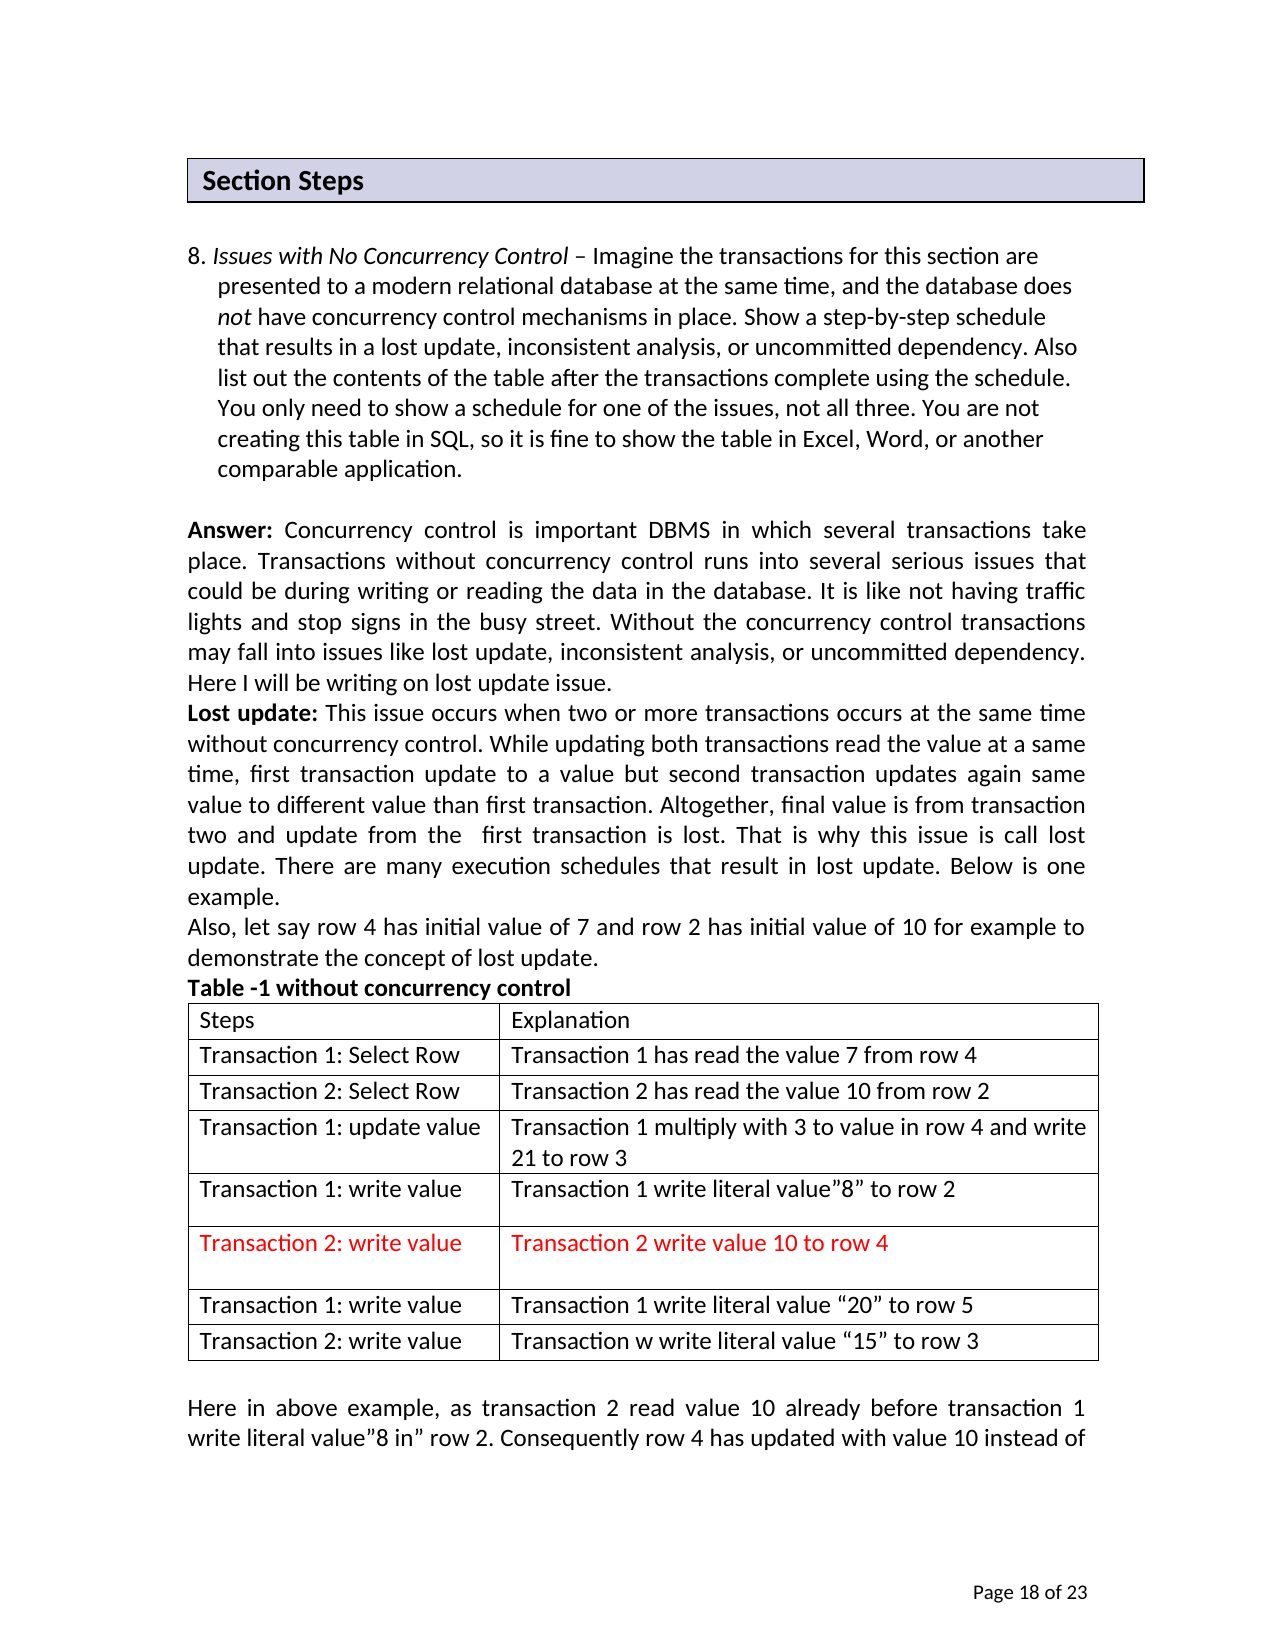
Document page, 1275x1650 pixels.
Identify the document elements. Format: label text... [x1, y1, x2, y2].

table_cell Transaction 1 write literal value “20” to row 5 [500, 1290, 1098, 1324]
table_header Explanation [500, 1004, 1098, 1039]
table_cell Transaction 1: update value [189, 1111, 499, 1172]
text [187, 1392, 1087, 1453]
text Also, let say row 4 has initial value of 7 and row 2 has initial value of 10 for example to demonstrate the concept of lost update. [187, 911, 1087, 972]
table_cell Transaction 2 write value 10 to row 4 [500, 1227, 1098, 1288]
text Table -1 without concurrency control [187, 972, 1087, 1003]
table_cell Transaction 1: write value [189, 1174, 499, 1226]
table_cell Transaction 1: write value [189, 1290, 499, 1324]
table_cell Transaction 1 multiply with 3 to value in row 4 and write 21 to row 3 [500, 1111, 1098, 1172]
table_cell Transaction 1 write literal value”8” to row 2 [500, 1174, 1098, 1226]
table_cell Transaction 2: Select Row [189, 1076, 499, 1110]
table_cell Transaction 2: write value [189, 1325, 499, 1360]
table_cell Transaction 1 has read the value 7 from row 4 [500, 1040, 1098, 1074]
table_cell Transaction 2: write value [189, 1227, 499, 1288]
table_cell Transaction w write literal value “15” to row 3 [500, 1325, 1098, 1360]
list Issues with No Concurrency Control – Imagine the transactions for this section are presented to a modern relational database at the same time, and the database does not have concurrency control mechanisms in place. Show a step-by-step schedule that results in a lost update, inconsistent analysis, or uncommitted dependency. Also list out the contents of the table after the transactions complete using the schedule. You only need to show a schedule for one of the issues, not all three. You are not creating this table in SQL, so it is fine to show the table in Excel, Word, or another comparable application. [187, 240, 1087, 484]
text Lost update: This issue occurs when two or more transactions occurs at the same time without concurrency control. While updating both transactions read the value at a same time, first transaction update to a value but second transaction updates again same value to different value than first transaction. Altogether, final value is from transaction two and update from the first transaction is lost. That is why this issue is call lost update. There are many execution schedules that result in lost update. Below is one example. [187, 698, 1087, 911]
table_cell Transaction 1: Select Row [189, 1040, 499, 1074]
table_header Steps [189, 1004, 499, 1039]
text Answer: Concurrency control is important DBMS in which several transactions take place. Transactions without concurrency control runs into several serious issues that could be during writing or reading the data in the database. It is like not having traffic lights and stop signs in the busy street. Without the concurrency control transactions may fall into issues like lost update, inconsistent analysis, or uncommitted dependency. Here I will be writing on lost update issue. [187, 514, 1087, 698]
table_cell Transaction 2 has read the value 10 from row 2 [500, 1076, 1098, 1110]
